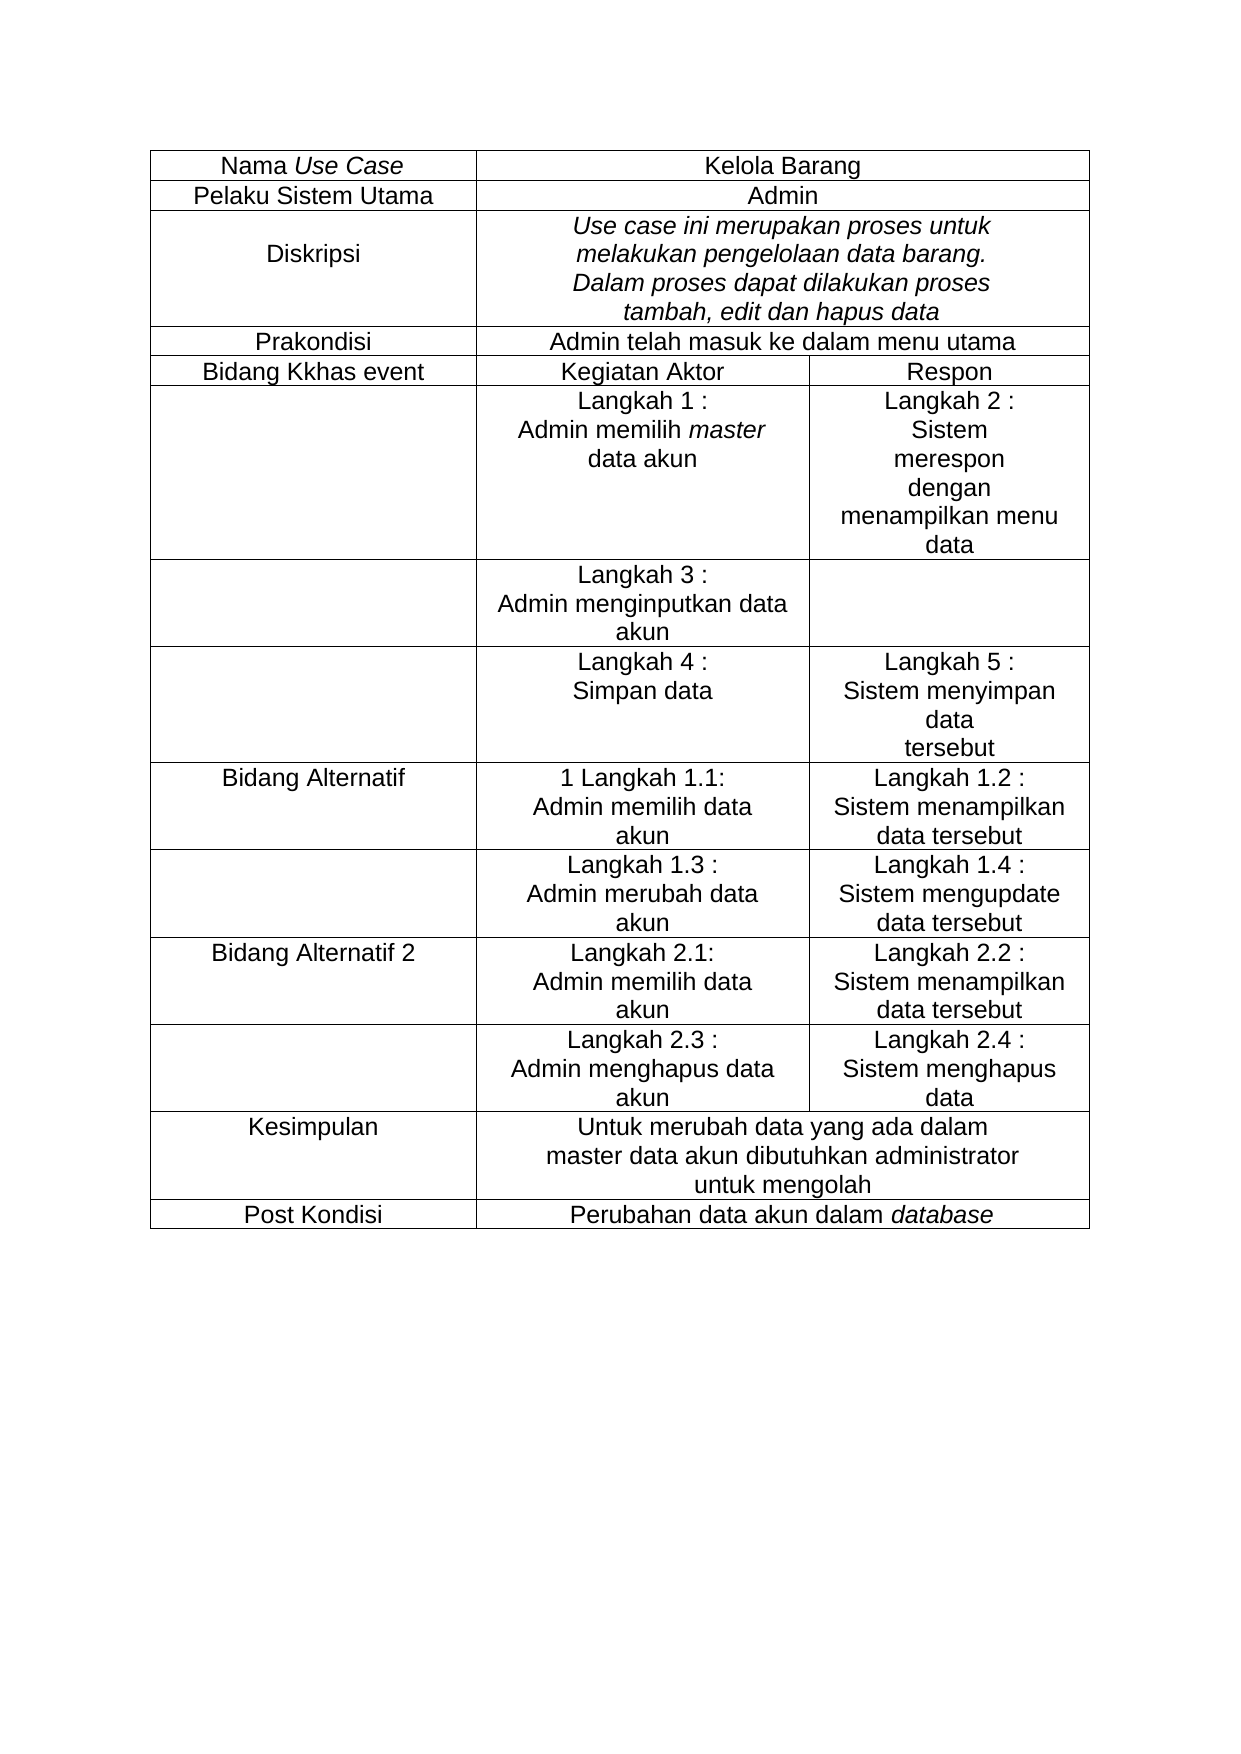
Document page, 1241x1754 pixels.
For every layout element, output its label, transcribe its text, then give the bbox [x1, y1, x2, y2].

table_cell Langkah 2.4 : Sistem menghapus data [810, 1025, 1089, 1111]
table_cell [151, 560, 476, 646]
table_cell Langkah 3 : Admin menginputkan data akun [477, 560, 809, 646]
table_cell Langkah 2.3 : Admin menghapus data akun [477, 1025, 809, 1111]
table_cell Kesimpulan [151, 1112, 476, 1198]
table_header Kelola Barang [477, 151, 1089, 180]
table_cell Pelaku Sistem Utama [151, 181, 476, 209]
table_cell Bidang Alternatif 2 [151, 938, 476, 1024]
table_cell Kegiatan Aktor [477, 356, 809, 385]
table_cell Use case ini merupakan proses untuk melakukan pengelolaan data barang. Dalam proses dapat dilakukan proses tambah, edit dan hapus data [477, 211, 1089, 326]
table_cell [810, 560, 1089, 646]
table_cell Langkah 1 : Admin memilih master data akun [477, 386, 809, 559]
table_cell Admin [477, 181, 1089, 209]
table_cell Admin telah masuk ke dalam menu utama [477, 327, 1089, 355]
table_cell Langkah 1.4 : Sistem mengupdate data tersebut [810, 850, 1089, 937]
table_cell Langkah 1.2 : Sistem menampilkan data tersebut [810, 763, 1089, 849]
table_cell Bidang Alternatif [151, 763, 476, 849]
table_cell Untuk merubah data yang ada dalam master data akun dibutuhkan administrator untuk mengolah [477, 1112, 1089, 1198]
table_cell Bidang Kkhas event [151, 356, 476, 385]
table_cell Prakondisi [151, 327, 476, 355]
table_cell [151, 850, 476, 937]
table_cell Respon [810, 356, 1089, 385]
table_cell 1 Langkah 1.1: Admin memilih data akun [477, 763, 809, 849]
table_cell Langkah 2.1: Admin memilih data akun [477, 938, 809, 1024]
table_cell Perubahan data akun dalam database [477, 1200, 1089, 1228]
table_header Nama Use Case [151, 151, 476, 180]
table_cell [151, 1025, 476, 1111]
table_cell Diskripsi [151, 211, 476, 326]
table_cell [151, 386, 476, 559]
table_cell Langkah 2 : Sistem merespon dengan menampilkan menu data [810, 386, 1089, 559]
table_cell Post Kondisi [151, 1200, 476, 1228]
table_cell Langkah 5 : Sistem menyimpan data tersebut [810, 647, 1089, 762]
table_cell [151, 647, 476, 762]
table_cell Langkah 2.2 : Sistem menampilkan data tersebut [810, 938, 1089, 1024]
table_cell Langkah 1.3 : Admin merubah data akun [477, 850, 809, 937]
table_cell Langkah 4 : Simpan data [477, 647, 809, 762]
